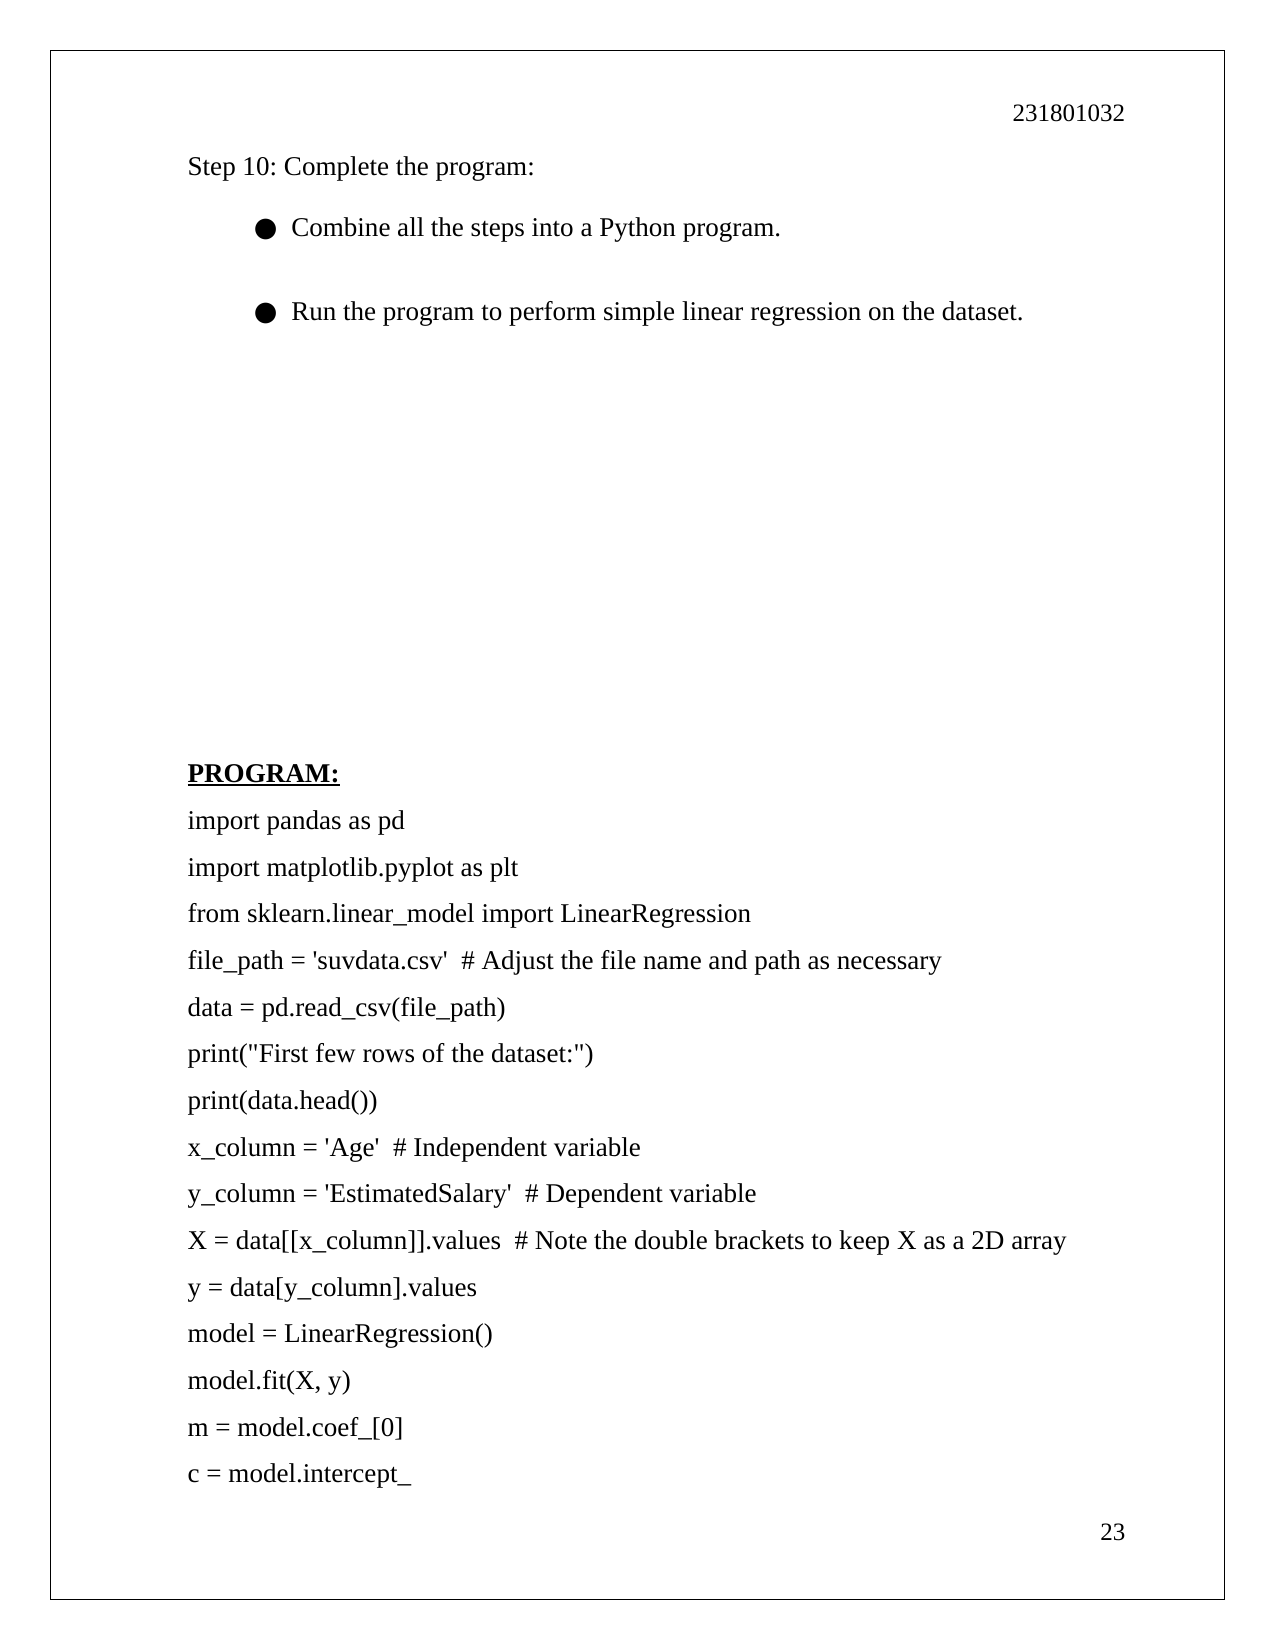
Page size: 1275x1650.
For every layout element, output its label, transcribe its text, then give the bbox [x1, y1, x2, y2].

text model = LinearRegression() [187, 1317, 1125, 1348]
text import matplotlib.pyplot as plt [187, 851, 1125, 882]
list Combine all the steps into a Python program. [253, 197, 1125, 252]
text model.fit(X, y) [187, 1364, 1125, 1395]
text from sklearn.linear_model import LinearRegression [187, 897, 1125, 928]
text import pandas as pd [187, 804, 1125, 835]
text data = pd.read_csv(file_path) [187, 991, 1125, 1022]
text c = model.intercept_ [187, 1457, 1125, 1488]
text y = data[y_column].values [187, 1271, 1125, 1302]
text print(data.head()) [187, 1084, 1125, 1115]
text file_path = 'suvdata.csv' # Adjust the file name and path as necessary [187, 944, 1125, 975]
text y_column = 'EstimatedSalary' # Dependent variable [187, 1177, 1125, 1208]
text x_column = 'Age' # Independent variable [187, 1131, 1125, 1162]
text m = model.coef_[0] [187, 1411, 1125, 1442]
text X = data[[x_column]].values # Note the double brackets to keep X as a 2D array [187, 1224, 1125, 1255]
text Step 10: Complete the program: [187, 150, 1125, 181]
text PROGRAM: [187, 757, 1125, 788]
text print("First few rows of the dataset:") [187, 1037, 1125, 1068]
list Run the program to perform simple linear regression on the dataset. [253, 280, 1125, 335]
